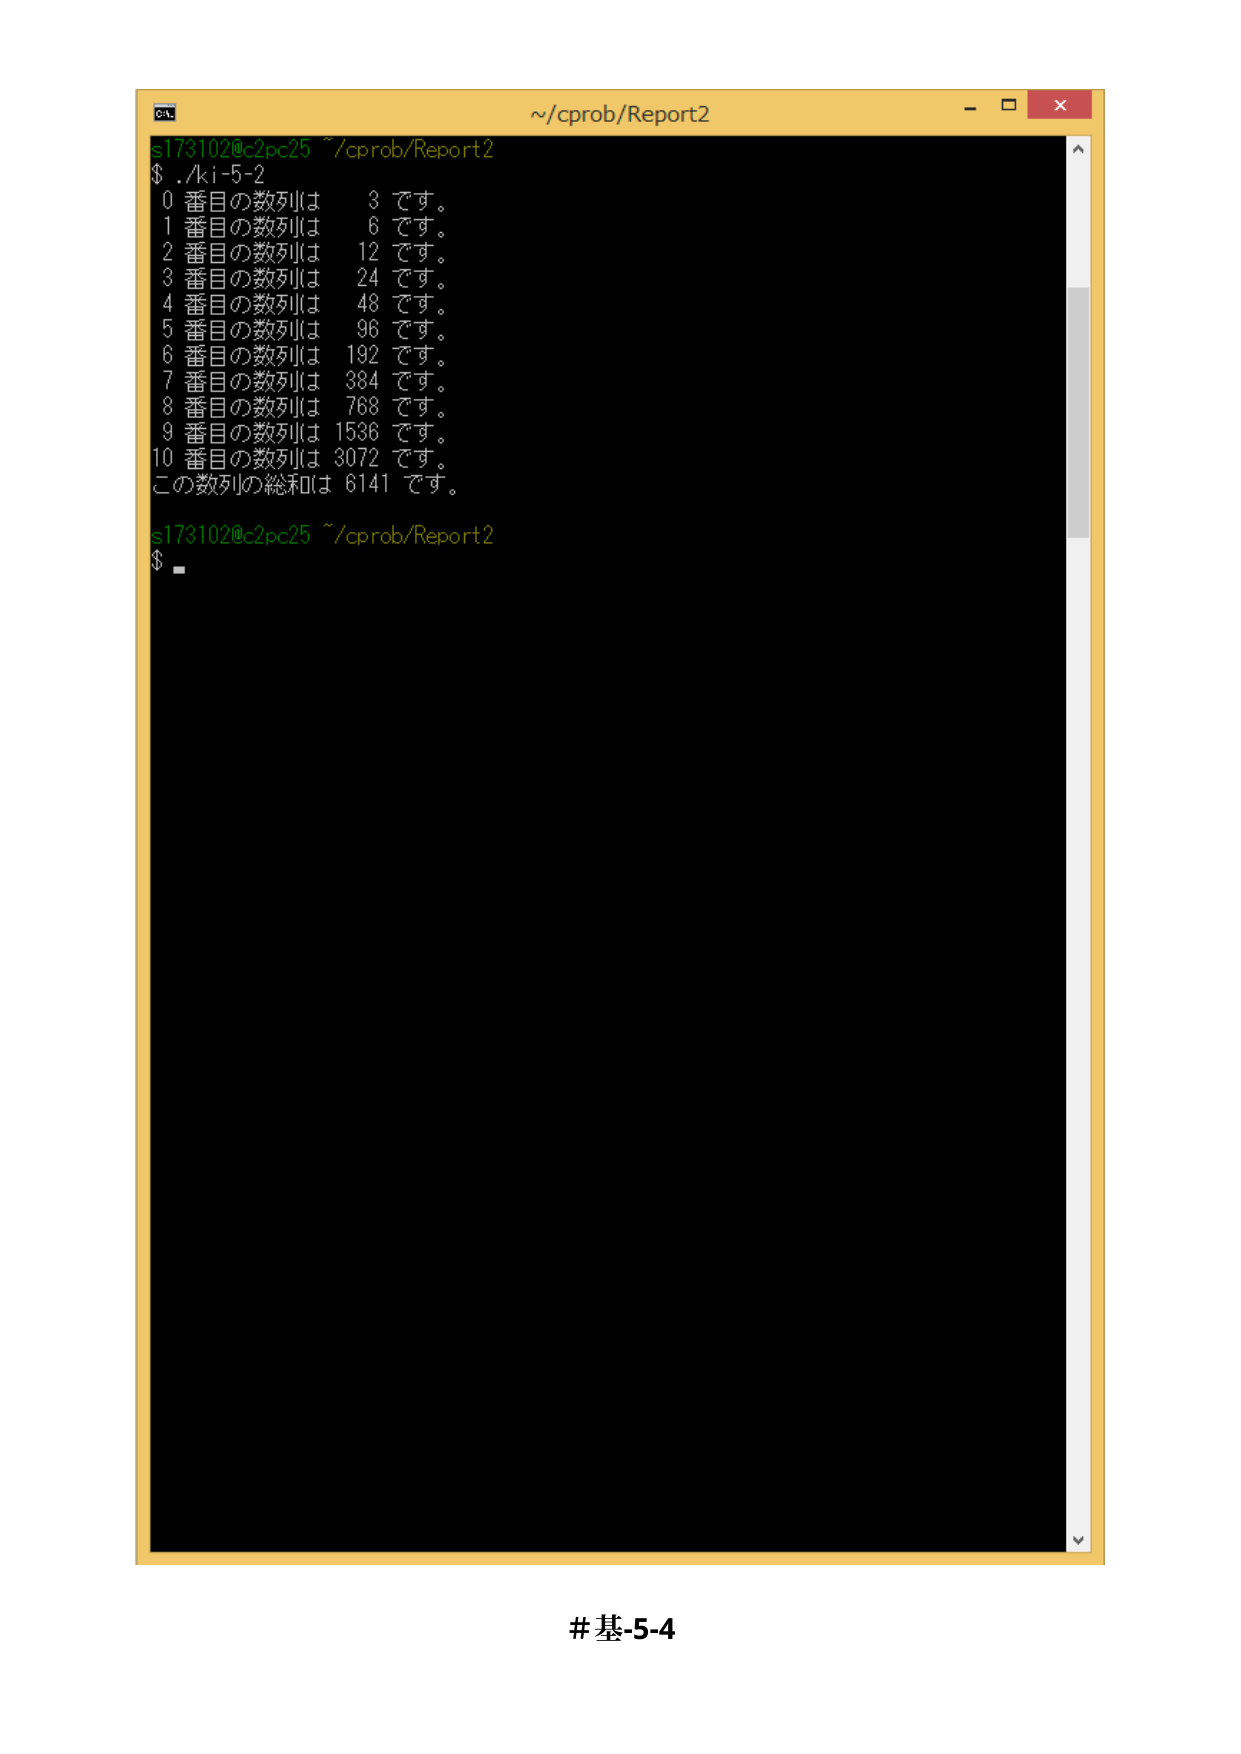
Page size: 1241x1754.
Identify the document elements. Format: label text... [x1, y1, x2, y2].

picture [135, 89, 1105, 1565]
text ＃基-5-4 [75, 1589, 1165, 1664]
